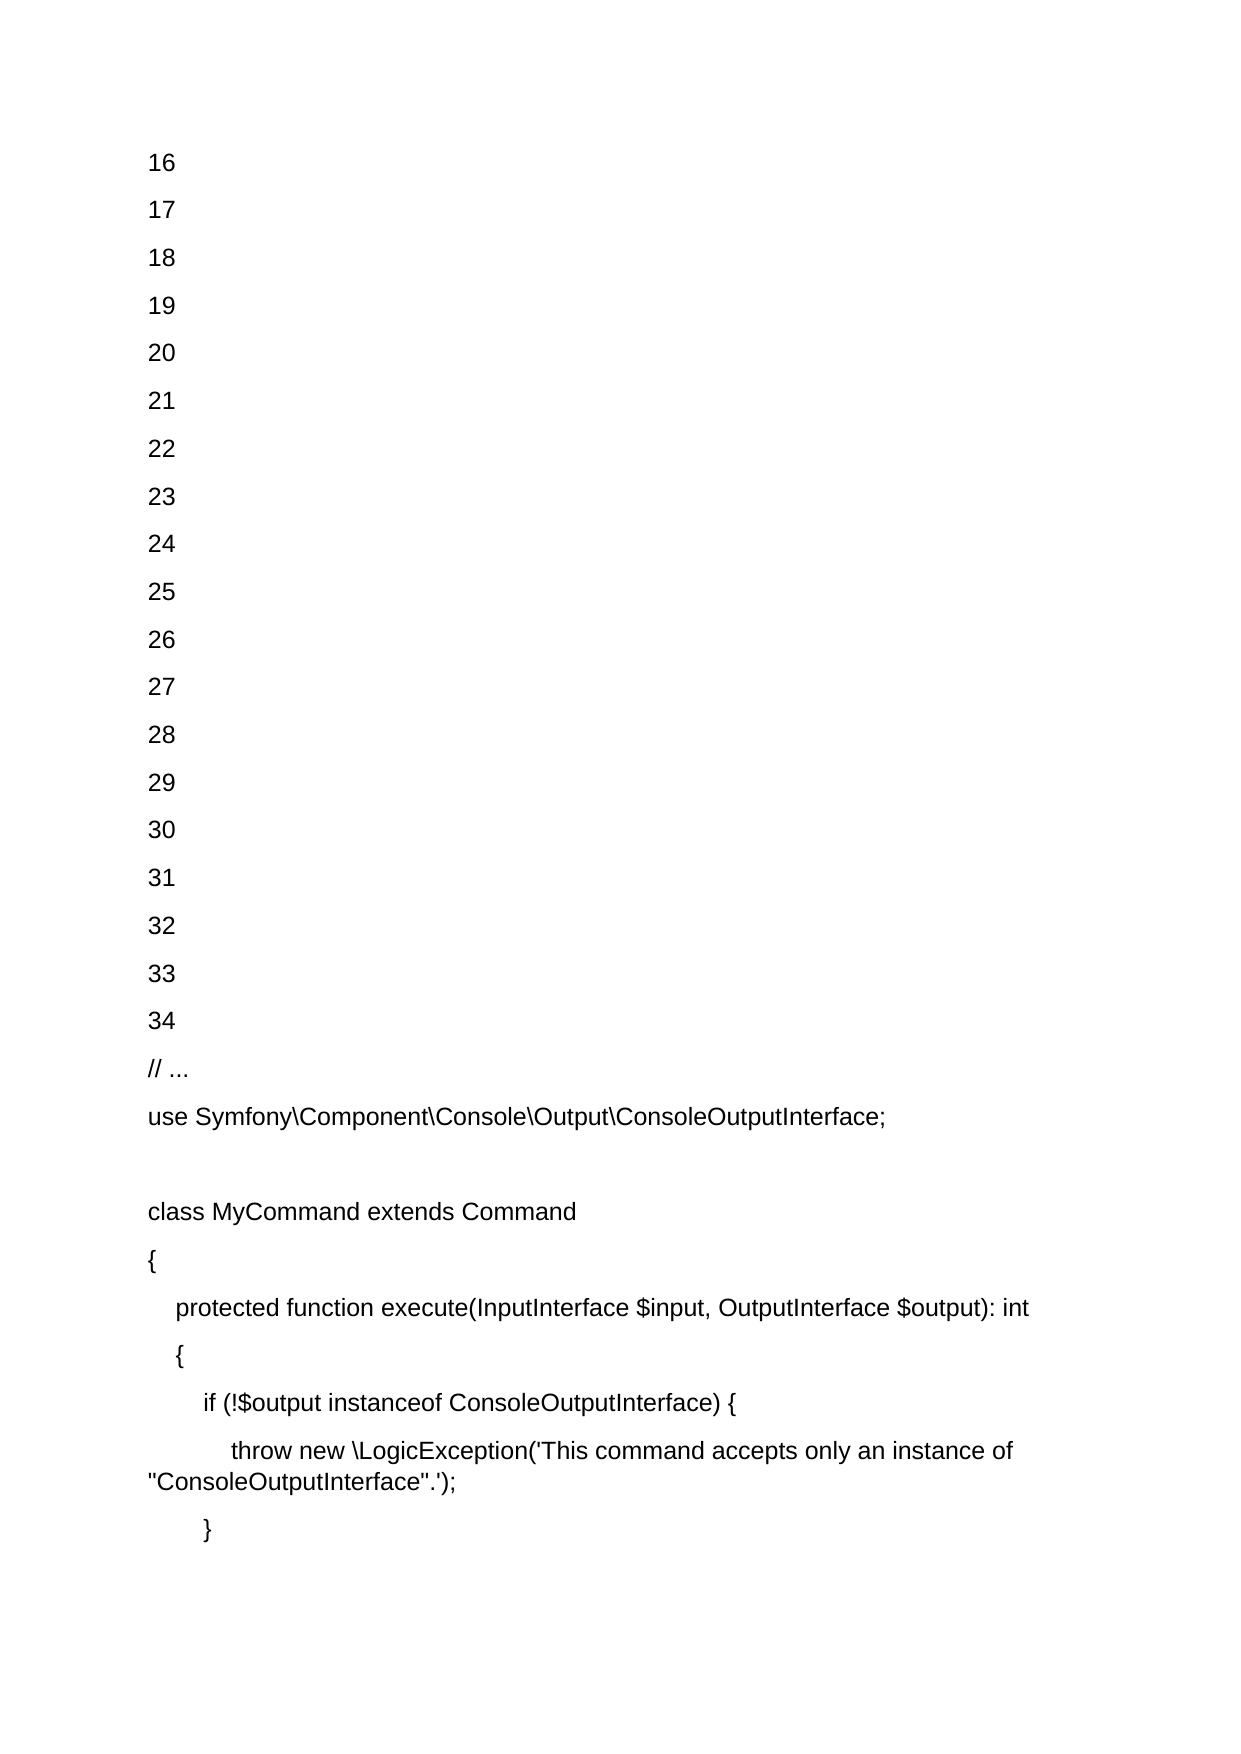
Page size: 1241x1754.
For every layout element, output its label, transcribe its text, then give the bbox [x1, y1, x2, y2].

text 30 [148, 816, 1093, 844]
text 24 [148, 529, 1093, 558]
text 27 [148, 672, 1093, 701]
text 34 [148, 1006, 1093, 1035]
text 33 [148, 959, 1093, 987]
text 17 [148, 195, 1093, 224]
text 31 [148, 863, 1093, 892]
text 16 [148, 148, 1093, 176]
text 29 [148, 768, 1093, 797]
text 22 [148, 434, 1093, 463]
text if (!$output instanceof ConsoleOutputInterface) { [148, 1388, 1093, 1417]
text use Symfony\Component\Console\Output\ConsoleOutputInterface; [148, 1102, 1093, 1131]
text throw new \LogicException('This command accepts only an instance of "ConsoleOutputInterface".'); [148, 1436, 1093, 1496]
text 28 [148, 720, 1093, 749]
text { [148, 1245, 1093, 1274]
text 32 [148, 911, 1093, 940]
text 26 [148, 625, 1093, 653]
text 18 [148, 243, 1093, 272]
text { [148, 1340, 1093, 1369]
text // ... [148, 1054, 1093, 1083]
text class MyCommand extends Command [148, 1197, 1093, 1226]
text protected function execute(InputInterface $input, OutputInterface $output): int [148, 1293, 1093, 1321]
text 21 [148, 386, 1093, 415]
text 23 [148, 482, 1093, 510]
text 25 [148, 577, 1093, 606]
text } [148, 1514, 1093, 1543]
text 20 [148, 338, 1093, 367]
text 19 [148, 291, 1093, 319]
